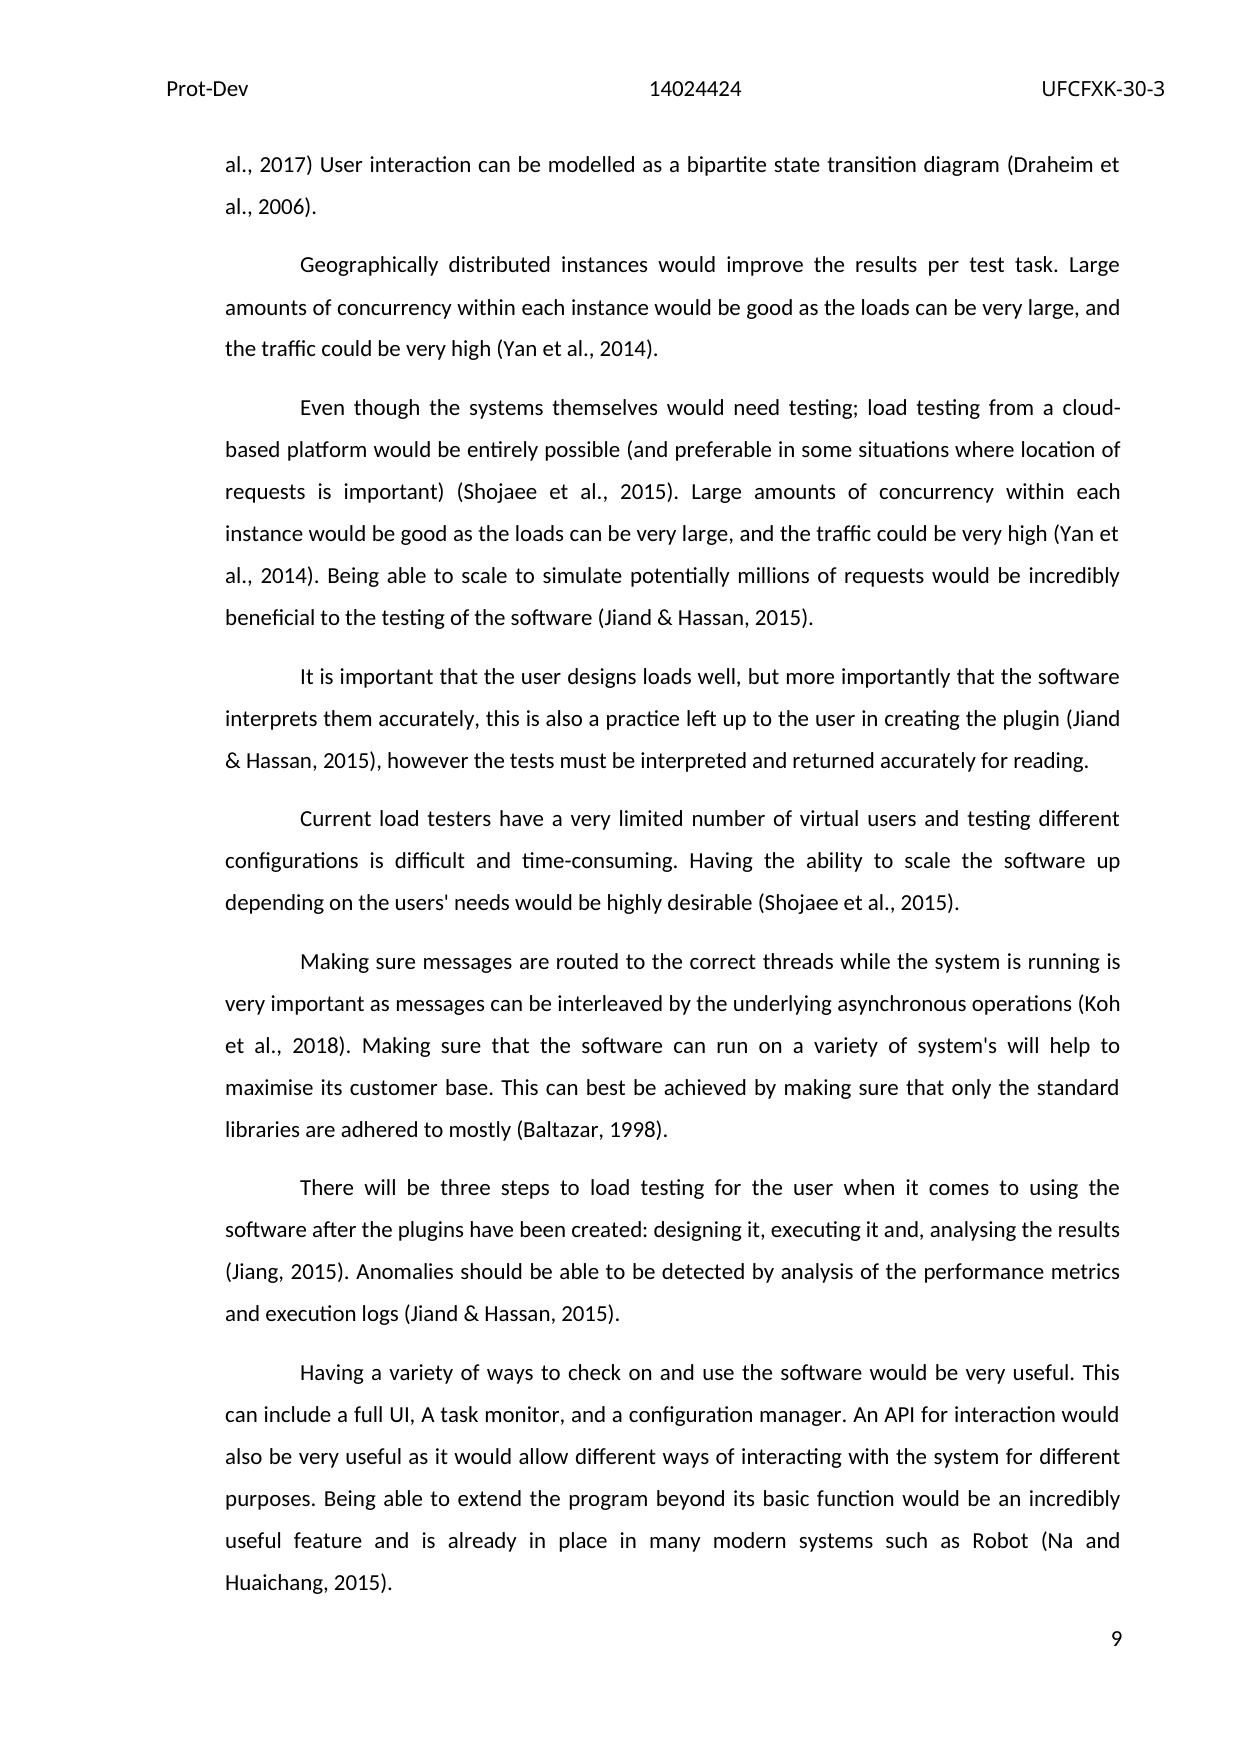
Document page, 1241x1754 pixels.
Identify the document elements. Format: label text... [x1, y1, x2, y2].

text There will be three steps to load testing for the user when it comes to using the software after the plugins have been created: designing it, executing it and, analysing the results (Jiang, 2015). Anomalies should be able to be detected by analysis of the performance metrics and execution logs (Jiand & Hassan, 2015). [225, 1173, 1122, 1327]
text Even though the systems themselves would need testing; load testing from a cloud-based platform would be entirely possible (and preferable in some situations where location of requests is important) (Shojaee et al., 2015). Large amounts of concurrency within each instance would be good as the loads can be very large, and the traffic could be very high (Yan et al., 2014). Being able to scale to simulate potentially millions of requests would be incredibly beneficial to the testing of the software (Jiand & Hassan, 2015). [225, 393, 1122, 631]
text Making sure messages are routed to the correct threads while the system is running is very important as messages can be interleaved by the underlying asynchronous operations (Koh et al., 2018). Making sure that the software can run on a variety of system's will help to maximise its customer base. This can best be achieved by making sure that only the standard libraries are adhered to mostly (Baltazar, 1998). [225, 947, 1122, 1143]
text Having a variety of ways to check on and use the software would be very useful. This can include a full UI, A task monitor, and a configuration manager. An API for interaction would also be very useful as it would allow different ways of interacting with the system for different purposes. Being able to extend the program beyond its basic function would be an incredibly useful feature and is already in place in many modern systems such as Robot (Na and Huaichang, 2015). [225, 1358, 1122, 1596]
text Current load testers have a very limited number of virtual users and testing different configurations is difficult and time-consuming. Having the ability to scale the software up depending on the users' needs would be highly desirable (Shojaee et al., 2015). [225, 804, 1122, 916]
text Geographically distributed instances would improve the results per test task. Large amounts of concurrency within each instance would be good as the loads can be very large, and the traffic could be very high (Yan et al., 2014). [225, 251, 1122, 363]
text It is important that the user designs loads well, but more importantly that the software interprets them accurately, this is also a practice left up to the user in creating the plugin (Jiand & Hassan, 2015), however the tests must be interpreted and returned accurately for reading. [225, 662, 1122, 774]
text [225, 150, 1122, 220]
